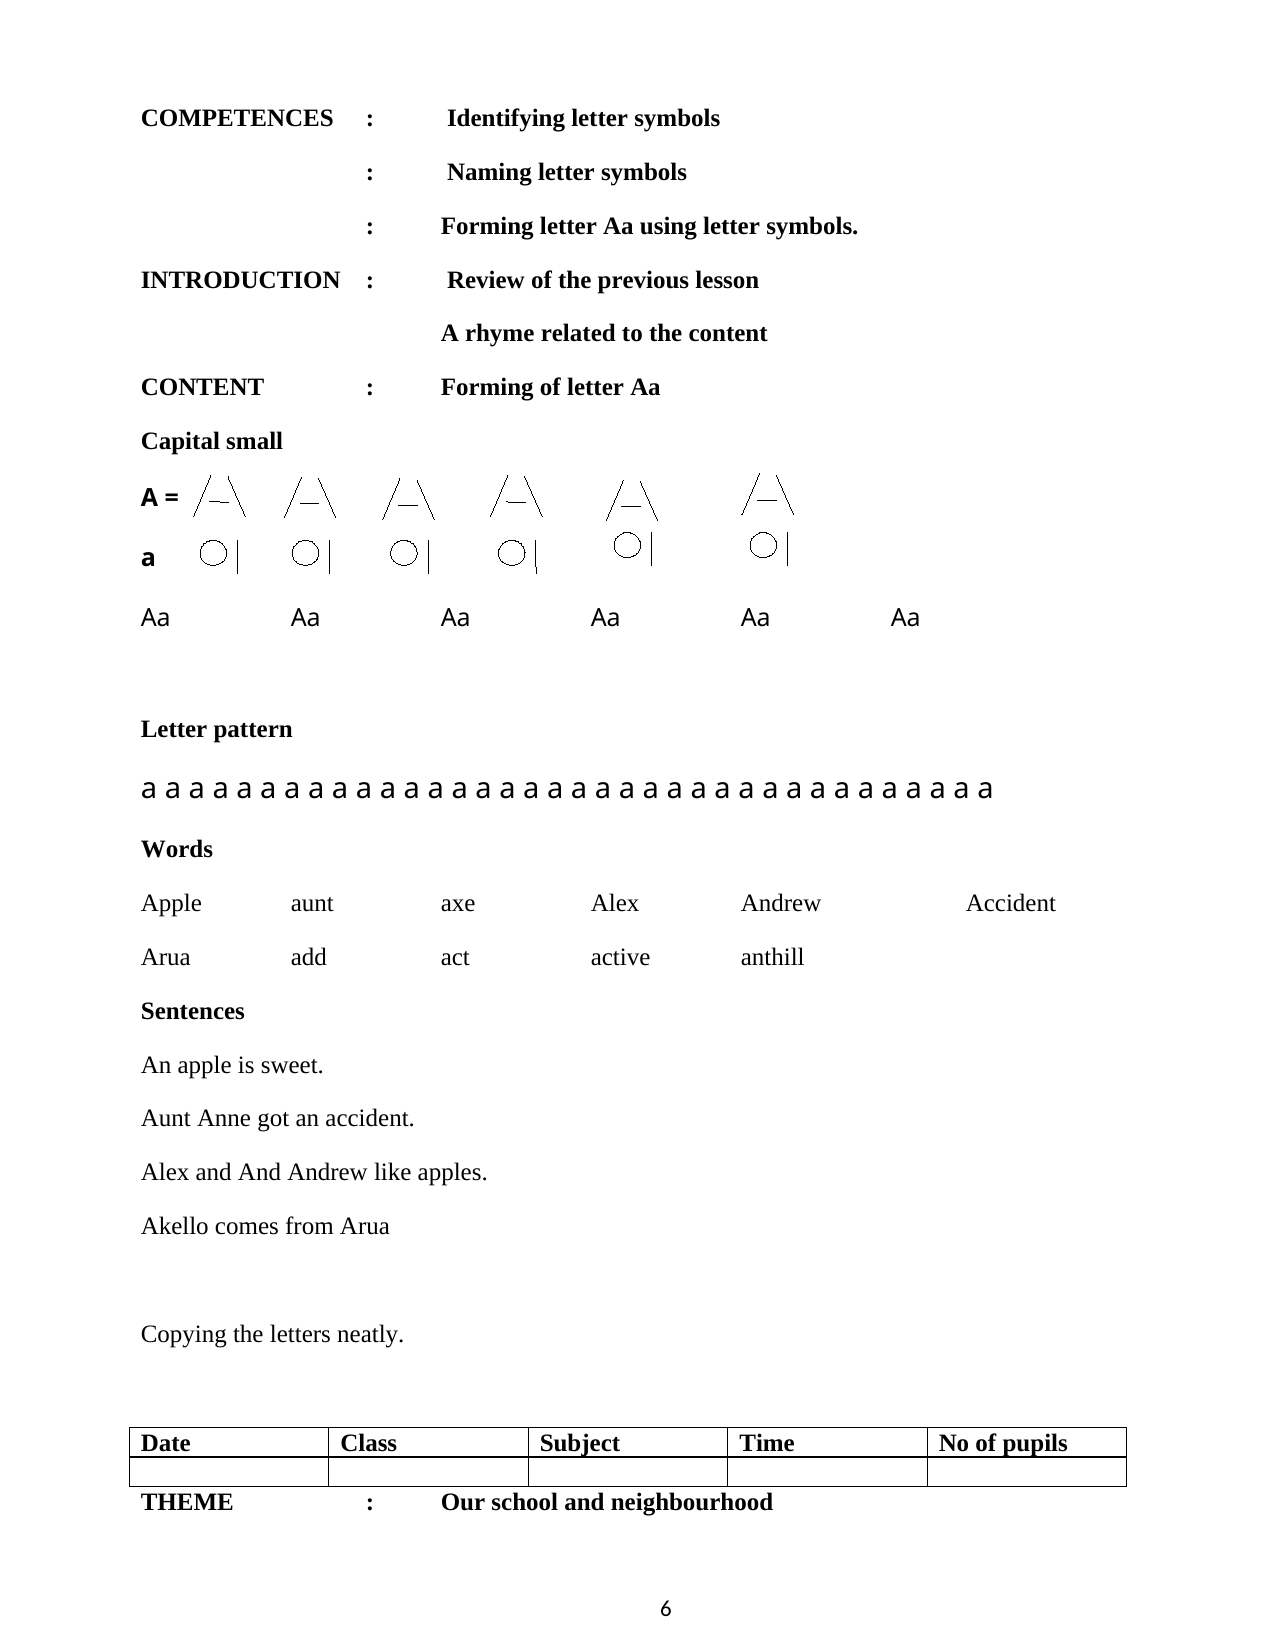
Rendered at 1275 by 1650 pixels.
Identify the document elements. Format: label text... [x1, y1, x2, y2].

table_cell [529, 1458, 727, 1486]
text Arua add act active anthill [141, 942, 1191, 971]
text An apple is sweet. [141, 1050, 1191, 1078]
table_header No of pupils [928, 1428, 1126, 1456]
text CONTENT : Forming of letter Aa [141, 372, 1191, 401]
text Sentences [141, 996, 1191, 1024]
text : Naming letter symbols [141, 157, 1191, 186]
text a [330, 540, 428, 574]
text Aa Aa Aa Aa Aa Aa [141, 600, 1191, 634]
text a [238, 540, 329, 574]
table_header Subject [529, 1428, 727, 1456]
text Aunt Anne got an accident. [141, 1103, 1191, 1132]
table_cell [728, 1458, 927, 1486]
text A rhyme related to the content [366, 318, 1191, 347]
text : Forming letter Aa using letter symbols. [141, 211, 1191, 239]
text a a a a a a a a a a a a a a a a a a a a a a a a a a a a a a a a a a a a [141, 768, 1191, 807]
table_header Class [329, 1428, 528, 1456]
text a [429, 540, 1191, 574]
table_header Time [728, 1428, 927, 1456]
text Words [141, 834, 1191, 863]
text Copying the letters neatly. [141, 1319, 1191, 1348]
text THEME : Our school and neighbourhood [141, 1487, 1191, 1516]
text Alex and And Andrew like apples. [141, 1157, 1191, 1186]
text COMPETENCES : Identifying letter symbols [141, 103, 1191, 132]
text Apple aunt axe Alex Andrew Accident [141, 888, 1191, 917]
table_cell [130, 1458, 328, 1486]
table_header Date [130, 1428, 328, 1456]
table_cell [928, 1458, 1126, 1486]
table_cell [329, 1458, 528, 1486]
text a [141, 540, 237, 574]
text A = [141, 480, 1191, 514]
text Capital small [141, 426, 1191, 455]
text INTRODUCTION : Review of the previous lesson [141, 265, 1191, 293]
text Letter pattern [141, 714, 1191, 743]
text Akello comes from Arua [141, 1211, 1191, 1240]
